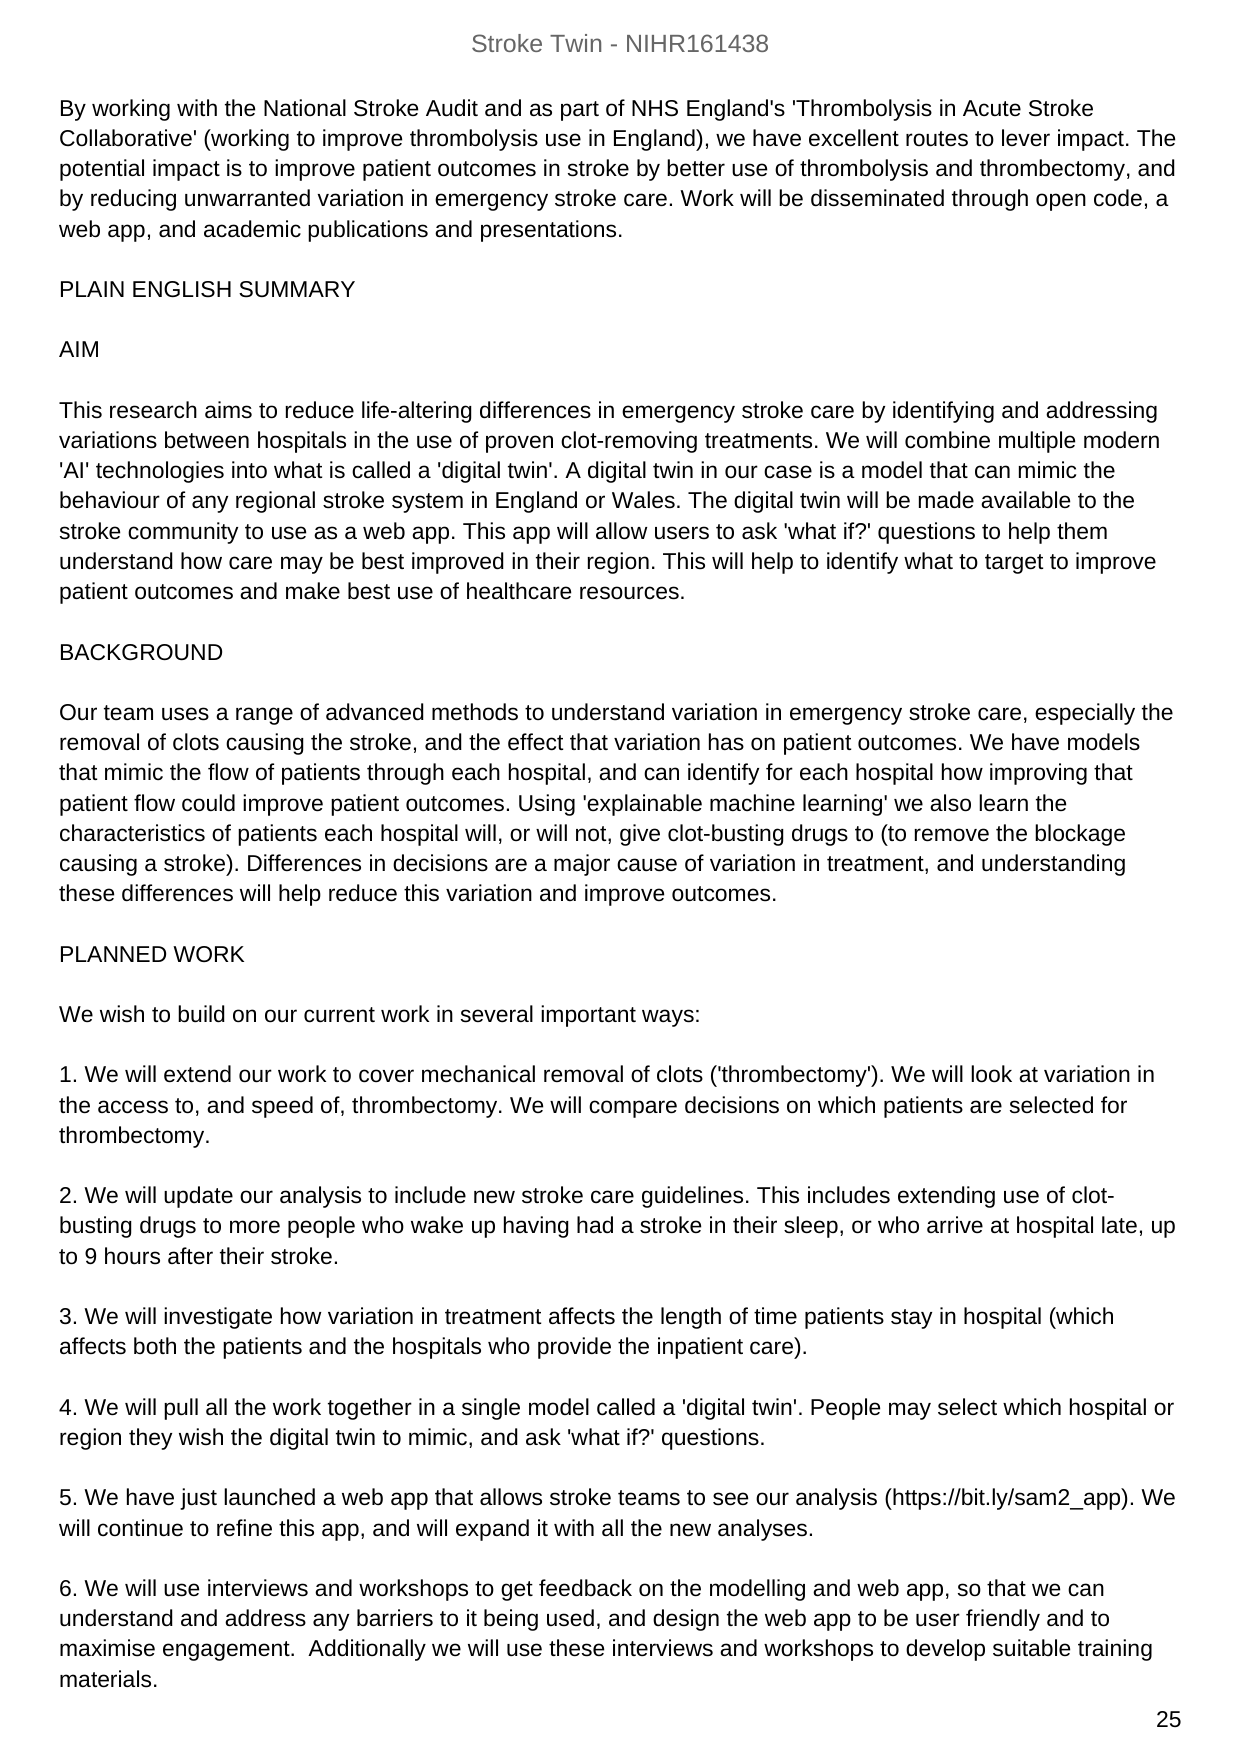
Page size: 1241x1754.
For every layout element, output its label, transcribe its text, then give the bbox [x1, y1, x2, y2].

text 4. We will pull all the work together in a single model called a 'digital twin'. People may select which hospital or region they wish the digital twin to mimic, and ask 'what if?' questions. [59, 1394, 1181, 1450]
text 2. We will update our analysis to include new stroke care guidelines. This includes extending use of clot-busting drugs to more people who wake up having had a stroke in their sleep, or who arrive at hospital late, up to 9 hours after their stroke. [59, 1182, 1181, 1269]
text Our team uses a range of advanced methods to understand variation in emergency stroke care, especially the removal of clots causing the stroke, and the effect that variation has on patient outcomes. We have models that mimic the flow of patients through each hospital, and can identify for each hospital how improving that patient flow could improve patient outcomes. Using 'explainable machine learning' we also learn the characteristics of patients each hospital will, or will not, give clot-busting drugs to (to remove the blockage causing a stroke). Differences in decisions are a major cause of variation in treatment, and understanding these differences will help reduce this variation and improve outcomes. [59, 699, 1181, 906]
text PLAIN ENGLISH SUMMARY [59, 276, 1181, 302]
text PLANNED WORK [59, 941, 1181, 967]
text We wish to build on our current work in several important ways: [59, 1001, 1181, 1027]
text This research aims to reduce life-altering differences in emergency stroke care by identifying and addressing variations between hospitals in the use of proven clot-removing treatments. We will combine multiple modern 'AI' technologies into what is called a 'digital twin'. A digital twin in our case is a model that can mimic the behaviour of any regional stroke system in England or Wales. The digital twin will be made available to the stroke community to use as a web app. This app will allow users to ask 'what if?' questions to help them understand how care may be best improved in their region. This will help to identify what to target to improve patient outcomes and make best use of healthcare resources. [59, 397, 1181, 604]
text By working with the National Stroke Audit and as part of NHS England's 'Thrombolysis in Acute Stroke Collaborative' (working to improve thrombolysis use in England), we have excellent routes to lever impact. The potential impact is to improve patient outcomes in stroke by better use of thrombolysis and thrombectomy, and by reducing unwarranted variation in emergency stroke care. Work will be disseminated through open code, a web app, and academic publications and presentations. [59, 95, 1181, 242]
text 1. We will extend our work to cover mechanical removal of clots ('thrombectomy'). We will look at variation in the access to, and speed of, thrombectomy. We will compare decisions on which patients are selected for thrombectomy. [59, 1061, 1181, 1148]
text BACKGROUND [59, 638, 1181, 665]
text 3. We will investigate how variation in treatment affects the length of time patients stay in hospital (which affects both the patients and the hospitals who provide the inpatient care). [59, 1303, 1181, 1359]
text 6. We will use interviews and workshops to get feedback on the modelling and web app, so that we can understand and address any barriers to it being used, and design the web app to be user friendly and to maximise engagement. Additionally we will use these interviews and workshops to develop suitable training materials. [59, 1575, 1181, 1692]
text 5. We have just launched a web app that allows stroke teams to see our analysis (https://bit.ly/sam2_app). We will continue to refine this app, and will expand it with all the new analyses. [59, 1484, 1181, 1541]
text AIM [59, 336, 1181, 363]
